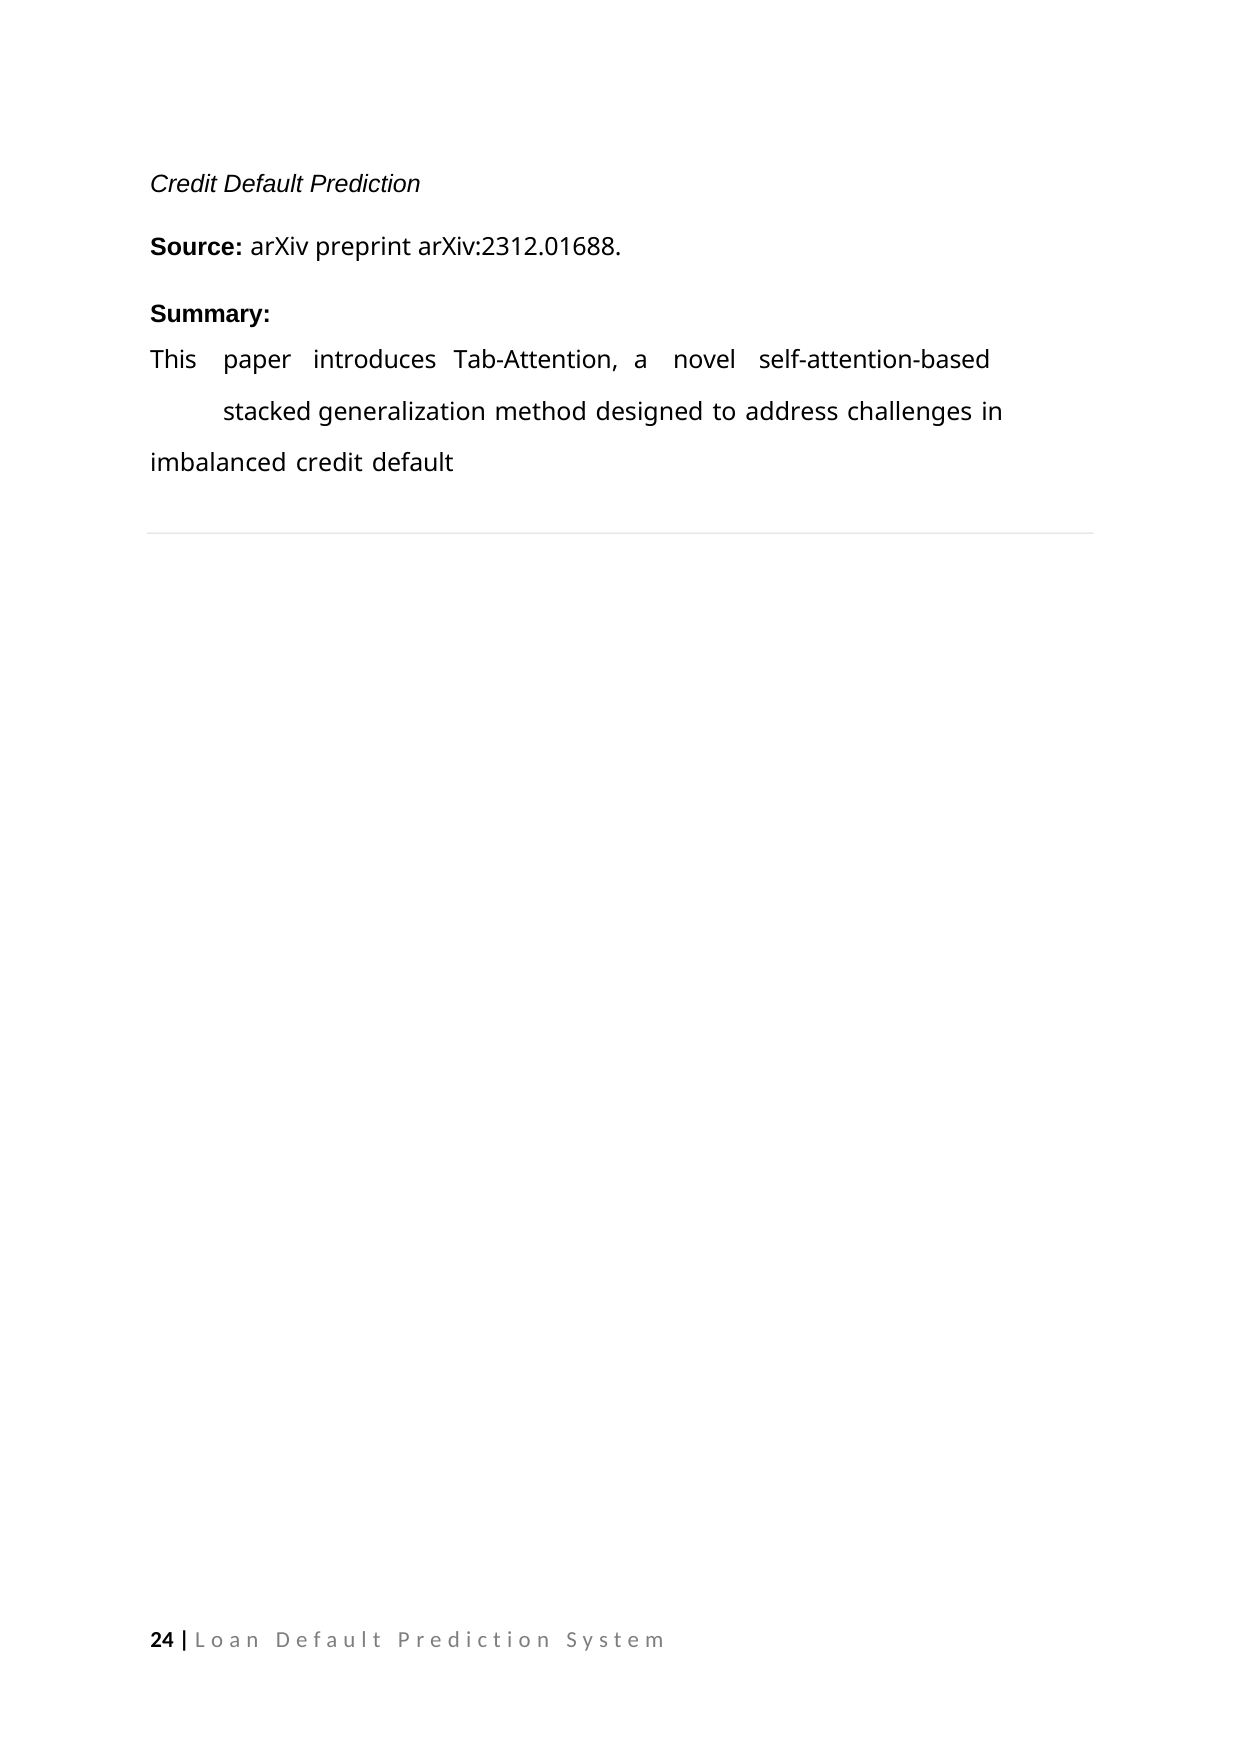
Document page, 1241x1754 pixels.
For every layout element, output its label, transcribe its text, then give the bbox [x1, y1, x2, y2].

text This paper introduces Tab-Attention, a novel self-attention-based stacked generalization method designed to address challenges in imbalanced credit default [150, 342, 1091, 478]
subtitle Summary: [150, 299, 1107, 328]
text Source: arXiv preprint arXiv:2312.01688. [150, 229, 1107, 263]
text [150, 169, 1107, 197]
